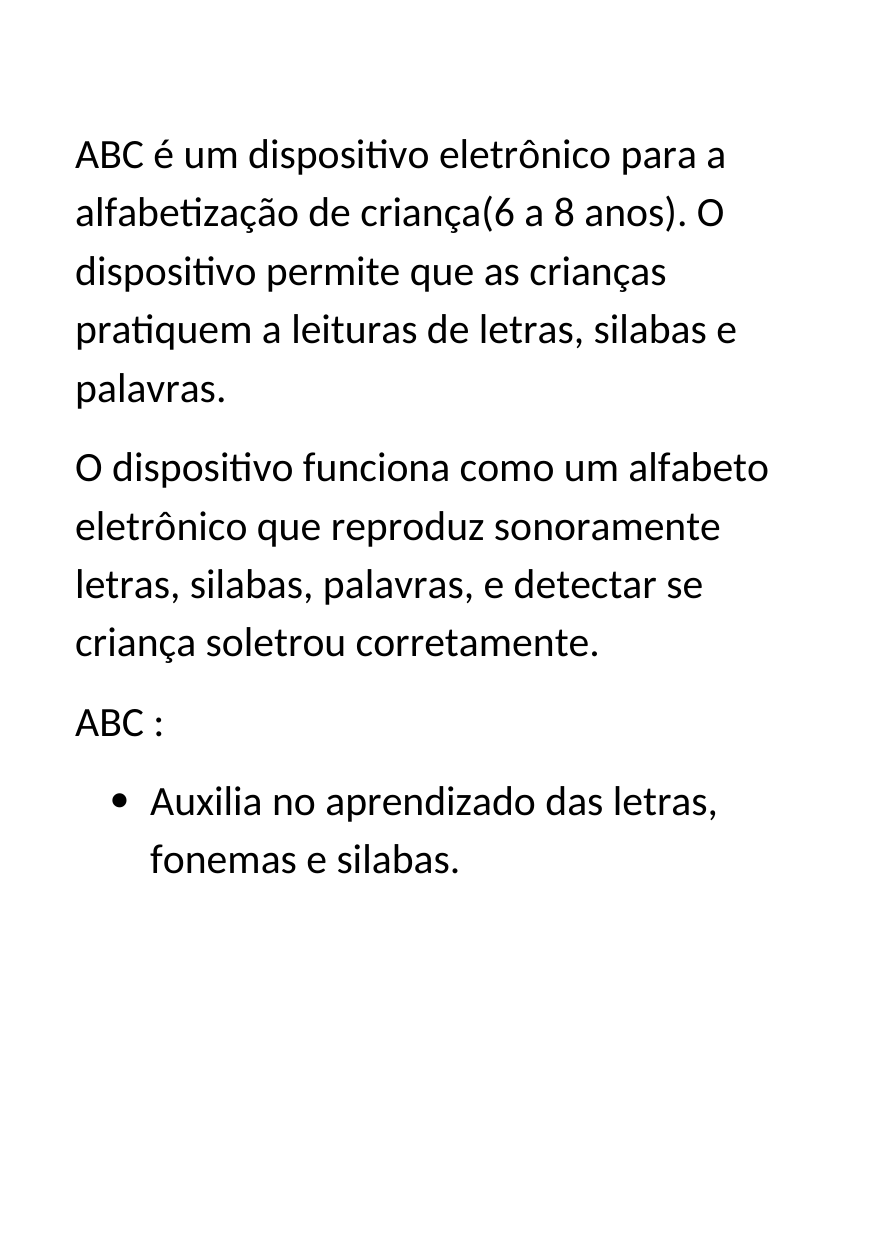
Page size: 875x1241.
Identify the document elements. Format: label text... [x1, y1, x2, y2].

list Auxilia no aprendizado das letras, fonemas e silabas. [112, 775, 799, 884]
text ABC é um dispositivo eletrônico para a alfabetização de criança(6 a 8 anos). O dispositivo permite que as crianças pratiquem a leituras de letras, silabas e palavras. [75, 128, 799, 413]
text O dispositivo funciona como um alfabeto eletrônico que reproduz sonoramente letras, silabas, palavras, e detectar se criança soletrou corretamente. [75, 441, 799, 667]
text ABC : [75, 696, 799, 746]
